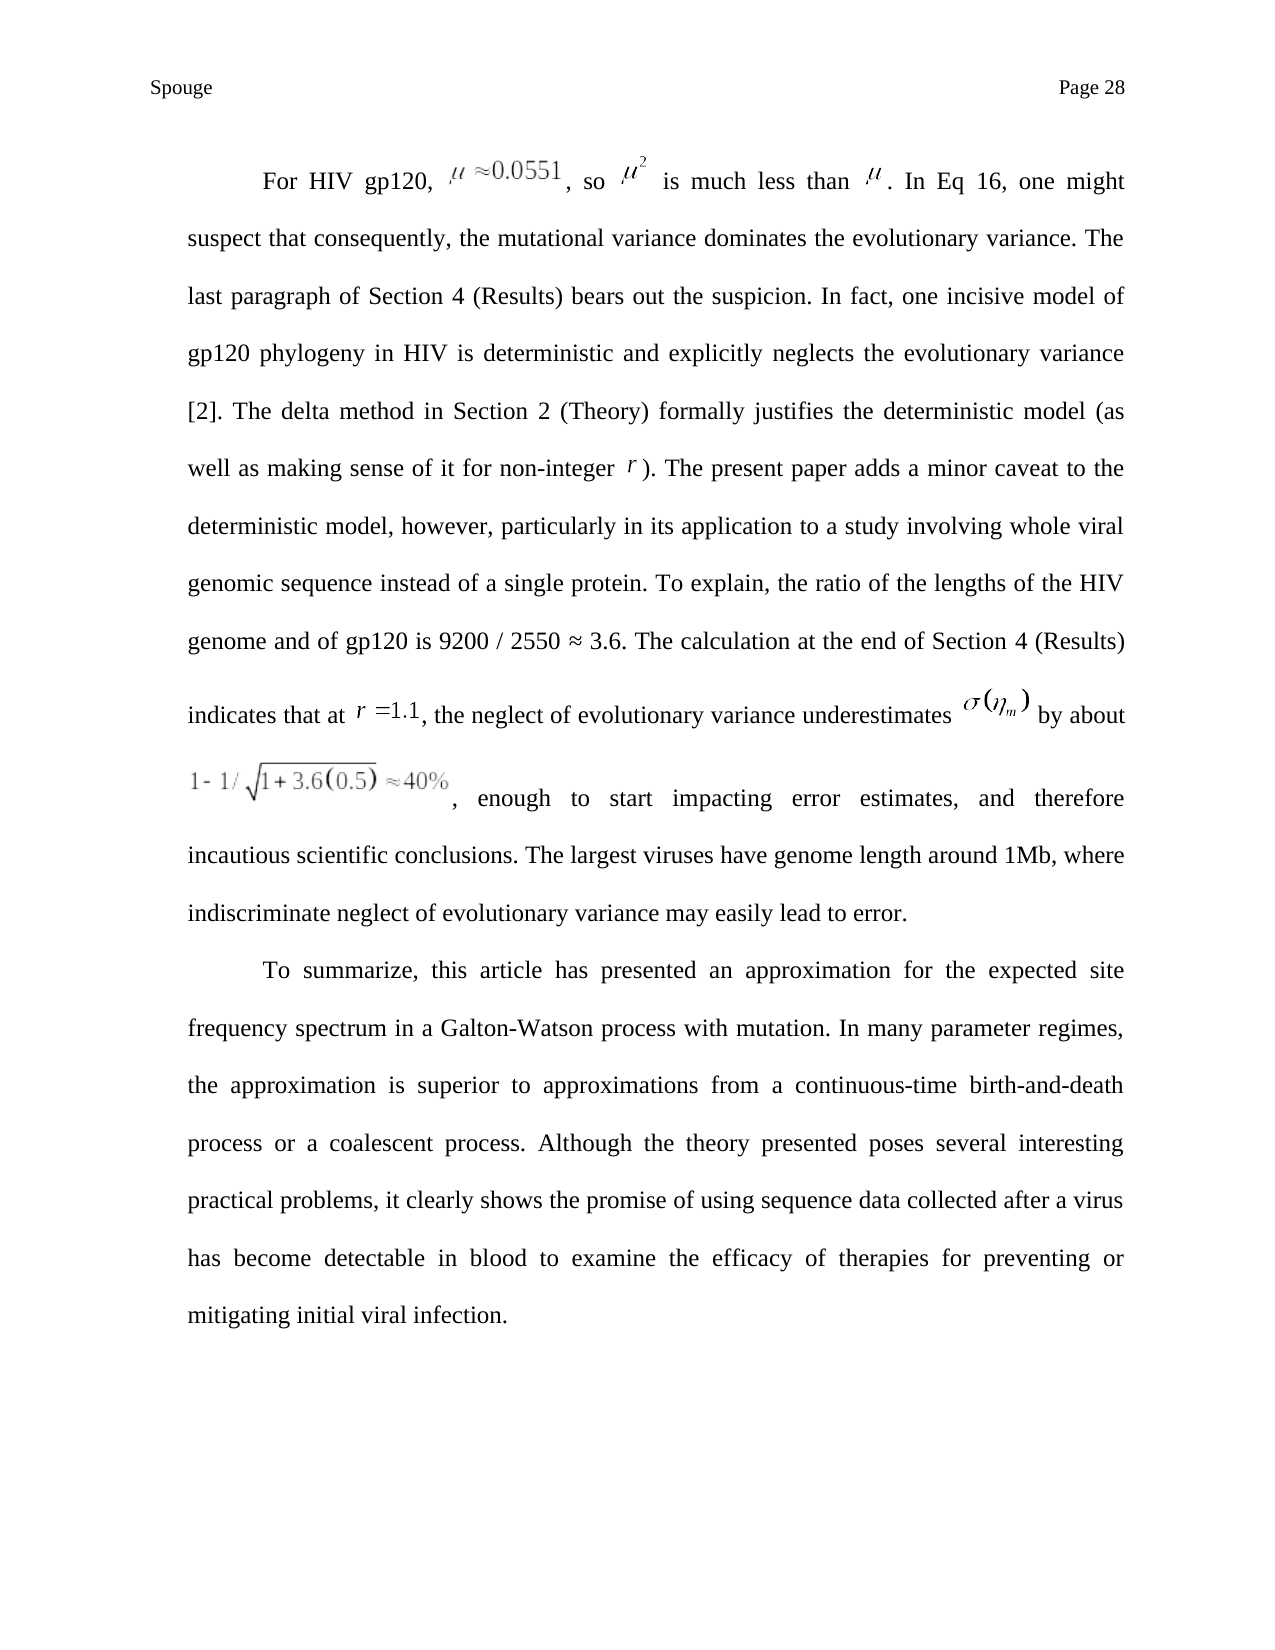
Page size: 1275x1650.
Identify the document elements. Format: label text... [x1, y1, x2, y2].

text To summarize, this article has presented an approximation for the expected site frequency spectrum in a Galton-Watson process with mutation. In many parameter regimes, the approximation is superior to approximations from a continuous-time birth-and-death process or a coalescent process. Although the theory presented poses several interesting practical problems, it clearly shows the promise of using sequence data collected after a virus has become detectable in blood to examine the efficacy of therapies for preventing or mitigating initial viral infection. [187, 956, 1125, 1329]
text For HIV gp120, , so is much less than . In Eq , one might suspect that consequently, the mutational variance dominates the evolutionary variance. The last paragraph of Section 4 (Results) bears out the suspicion. In fact, one incisive model of gp120 phylogeny in HIV is deterministic and explicitly neglects the evolutionary variance [2]. The delta method in Section 2 (Theory) formally justifies the deterministic model (as well as making sense of it for non-integer ). The present paper adds a minor caveat to the deterministic model, however, particularly in its application to a study involving whole viral genomic sequence instead of a single protein. To explain, the ratio of the lengths of the HIV genome and of gp120 is 9200 / 2550 ≈ 3.6. The calculation at the end of Section 4 (Results) indicates that at , the neglect of evolutionary variance underestimates by about , enough to start impacting error estimates, and therefore incautious scientific conclusions. The largest viruses have genome length around 1Mb, where indiscriminate neglect of evolutionary variance may easily lead to error. [187, 150, 1125, 927]
